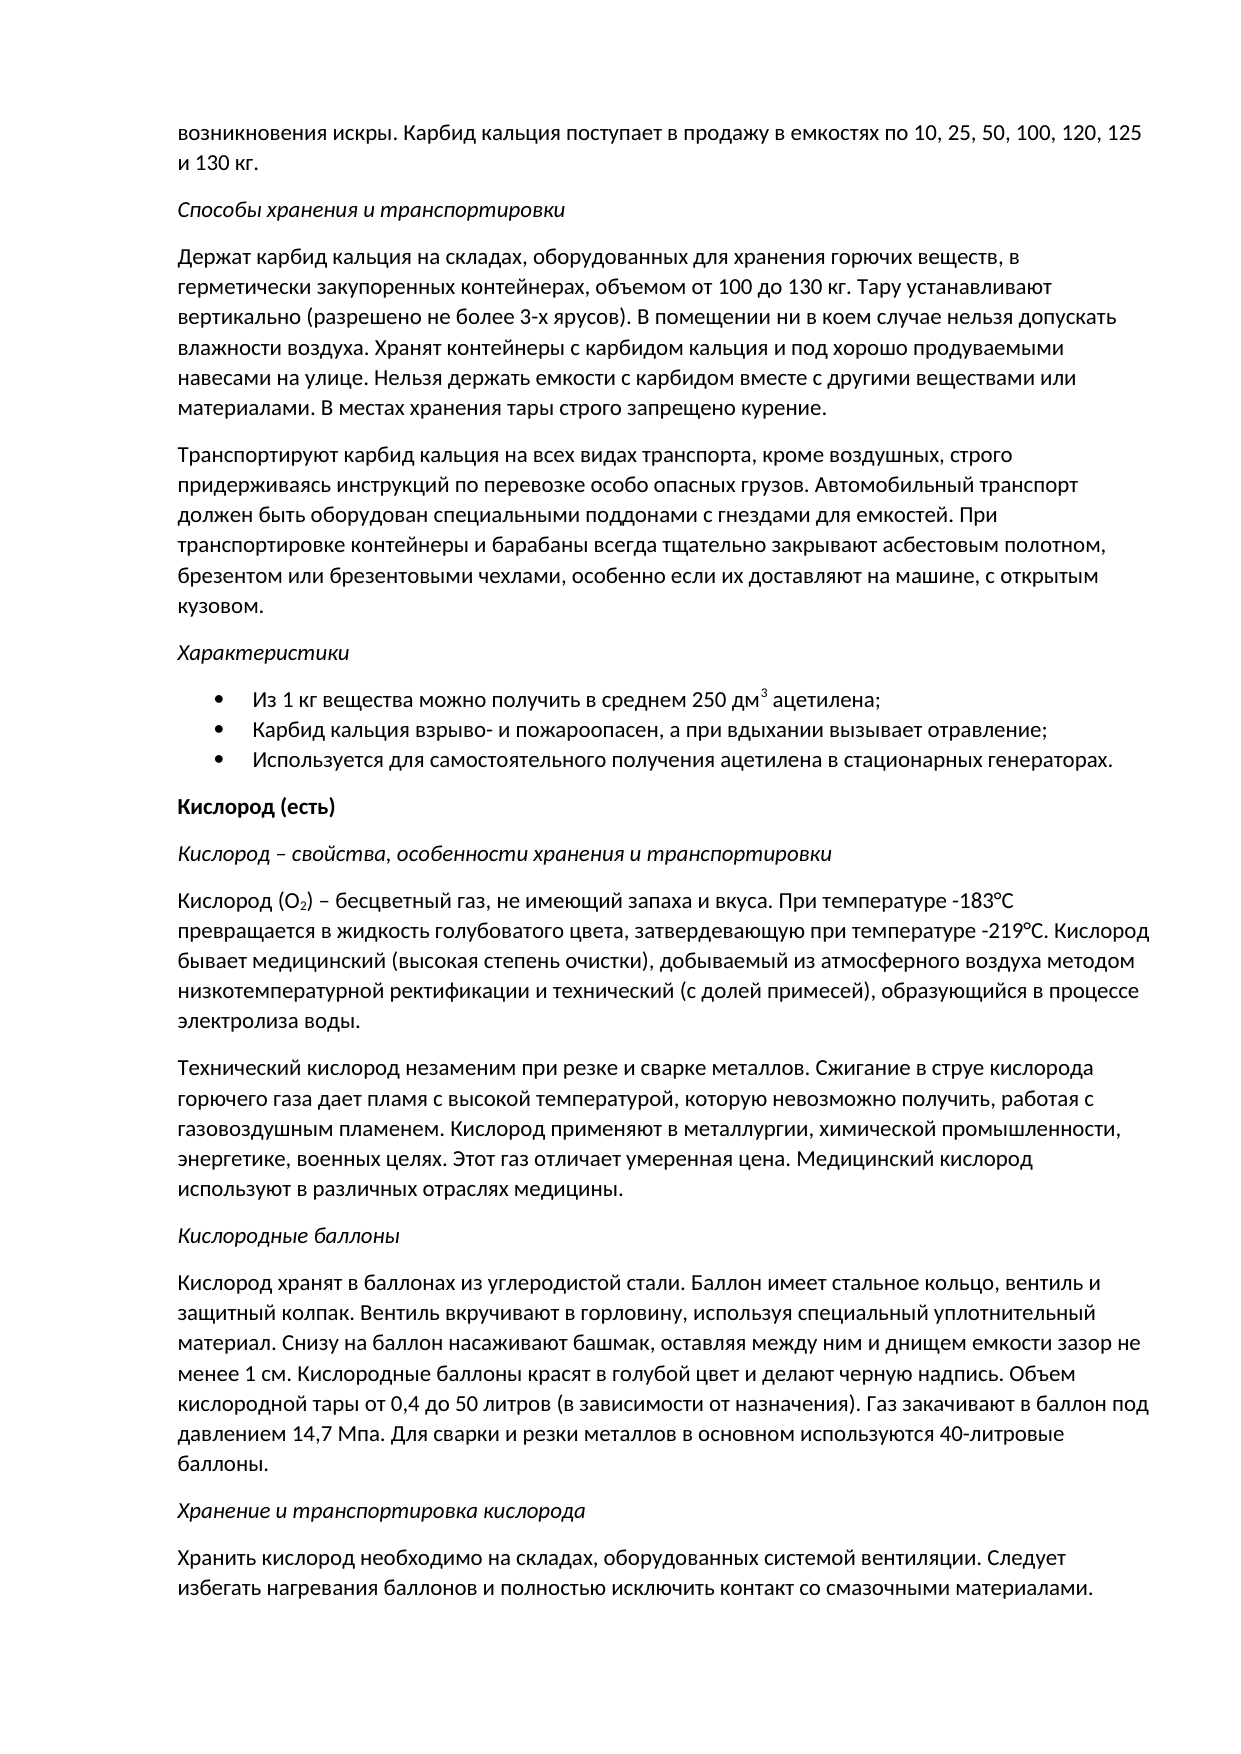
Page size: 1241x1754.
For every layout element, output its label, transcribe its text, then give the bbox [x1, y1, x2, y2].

list Используется для самостоятельного получения ацетилена в стационарных генераторах. [215, 745, 1152, 773]
text Кислородные баллоны [177, 1221, 1152, 1249]
list Из 1 кг вещества можно получить в среднем 250 дм3 ацетилена; [215, 685, 1152, 713]
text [177, 118, 1152, 176]
text Технический кислород незаменим при резке и сварке металлов. Сжигание в струе кислорода горючего газа дает пламя с высокой температурой, которую невозможно получить, работая с газовоздушным пламенем. Кислород применяют в металлургии, химической промышленности, энергетике, военных целях. Этот газ отличает умеренная цена. Медицинский кислород используют в различных отраслях медицины. [177, 1053, 1152, 1202]
text Хранение и транспортировка кислорода [177, 1496, 1152, 1524]
text Кислород (есть) [177, 792, 1152, 820]
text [177, 1543, 1152, 1601]
text Держат карбид кальция на складах, оборудованных для хранения горючих веществ, в герметически закупоренных контейнерах, объемом от 100 до 130 кг. Тару устанавливают вертикально (разрешено не более 3-х ярусов). В помещении ни в коем случае нельзя допускать влажности воздуха. Хранят контейнеры с карбидом кальция и под хорошо продуваемыми навесами на улице. Нельзя держать емкости с карбидом вместе с другими веществами или материалами. В местах хранения тары строго запрещено курение. [177, 242, 1152, 421]
text Кислород хранят в баллонах из углеродистой стали. Баллон имеет стальное кольцо, вентиль и защитный колпак. Вентиль вкручивают в горловину, используя специальный уплотнительный материал. Снизу на баллон насаживают башмак, оставляя между ним и днищем емкости зазор не менее 1 см. Кислородные баллоны красят в голубой цвет и делают черную надпись. Объем кислородной тары от 0,4 до 50 литров (в зависимости от назначения). Газ закачивают в баллон под давлением 14,7 Мпа. Для сварки и резки металлов в основном используются 40-литровые баллоны. [177, 1268, 1152, 1477]
text Характеристики [177, 638, 1152, 666]
text Кислород (О2) – бесцветный газ, не имеющий запаха и вкуса. При температуре -183°C превращается в жидкость голубоватого цвета, затвердевающую при температуре -219°C. Кислород бывает медицинский (высокая степень очистки), добываемый из атмосферного воздуха методом низкотемпературной ректификации и технический (с долей примесей), образующийся в процессе электролиза воды. [177, 886, 1152, 1035]
list Карбид кальция взрыво- и пожароопасен, а при вдыхании вызывает отравление; [215, 715, 1152, 743]
text Способы хранения и транспортировки [177, 195, 1152, 223]
text Кислород – свойства, особенности хранения и транспортировки [177, 839, 1152, 867]
text Транспортируют карбид кальция на всех видах транспорта, кроме воздушных, строго придерживаясь инструкций по перевозке особо опасных грузов. Автомобильный транспорт должен быть оборудован специальными поддонами с гнездами для емкостей. При транспортировке контейнеры и барабаны всегда тщательно закрывают асбестовым полотном, брезентом или брезентовыми чехлами, особенно если их доставляют на машине, с открытым кузовом. [177, 440, 1152, 619]
